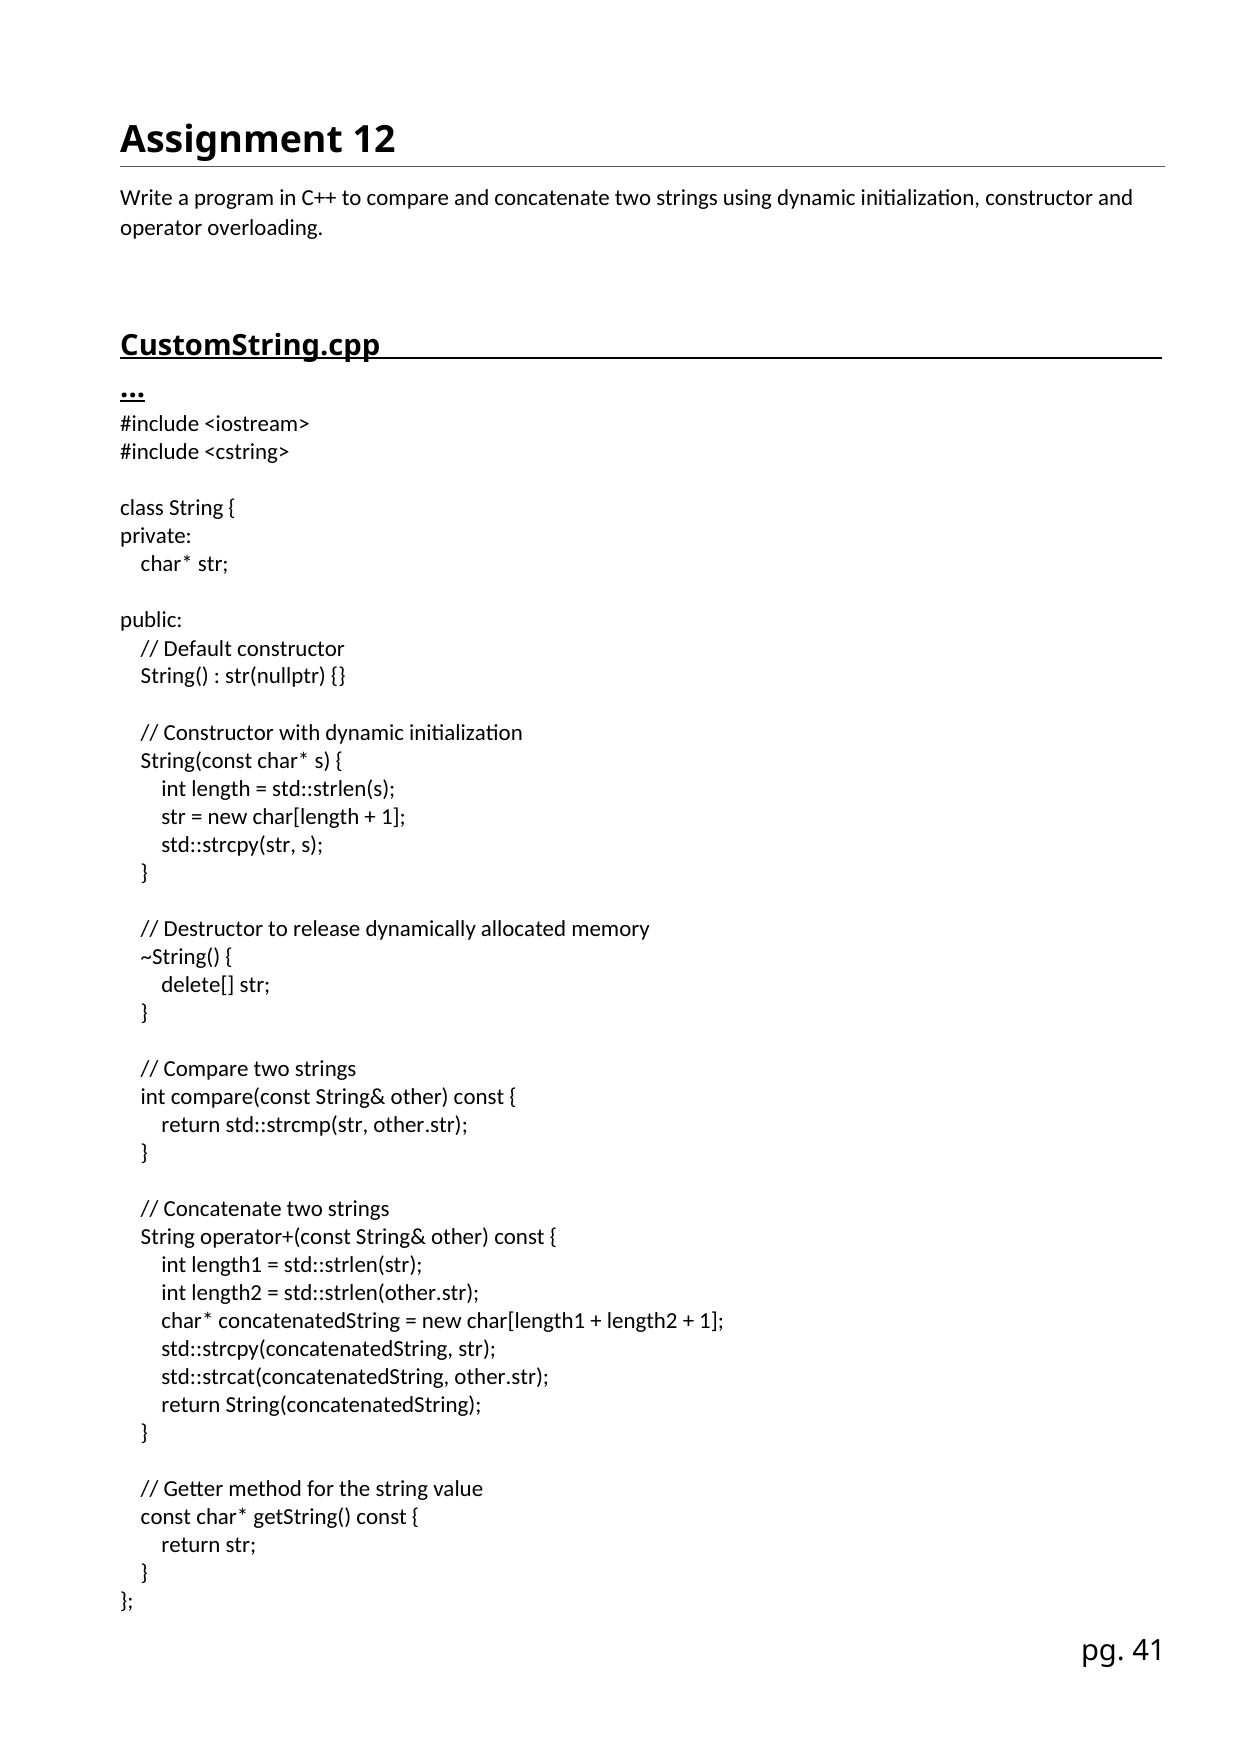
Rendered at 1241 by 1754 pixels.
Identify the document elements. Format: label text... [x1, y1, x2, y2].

text str = new char[length + 1]; [120, 802, 1165, 830]
subtitle Assignment 12 [120, 112, 1165, 166]
text char* str; [120, 549, 1165, 578]
text int length = std::strlen(s); [120, 774, 1165, 802]
text // Compare two strings [120, 1054, 1165, 1082]
text // Destructor to release dynamically allocated memory [120, 914, 1165, 942]
text // Default constructor [120, 634, 1165, 662]
text int compare(const String& other) const { [120, 1082, 1165, 1110]
text } [120, 1558, 1165, 1586]
text return String(concatenatedString); [120, 1390, 1165, 1418]
text } [120, 858, 1165, 886]
text return str; [120, 1530, 1165, 1558]
text ~String() { [120, 942, 1165, 970]
text std::strcpy(str, s); [120, 830, 1165, 858]
text Write a program in C++ to compare and concatenate two strings using dynamic initialization, constructor and operator overloading. [120, 183, 1165, 241]
text // Getter method for the string value [120, 1474, 1165, 1502]
text return std::strcmp(str, other.str); [120, 1110, 1165, 1138]
text delete[] str; [120, 970, 1165, 998]
text const char* getString() const { [120, 1502, 1165, 1530]
text String operator+(const String& other) const { [120, 1222, 1165, 1250]
text char* concatenatedString = new char[length1 + length2 + 1]; [120, 1306, 1165, 1334]
subtitle CustomString.cpp ... [120, 324, 1165, 406]
text String(const char* s) { [120, 746, 1165, 774]
text }; [120, 1586, 1165, 1614]
text } [120, 998, 1165, 1026]
text std::strcat(concatenatedString, other.str); [120, 1362, 1165, 1390]
text } [120, 1138, 1165, 1166]
text int length1 = std::strlen(str); [120, 1250, 1165, 1278]
text int length2 = std::strlen(other.str); [120, 1278, 1165, 1306]
text public: [120, 606, 1165, 634]
text } [120, 1418, 1165, 1446]
text class String { [120, 493, 1165, 522]
text String() : str(nullptr) {} [120, 662, 1165, 690]
text // Constructor with dynamic initialization [120, 718, 1165, 746]
text std::strcpy(concatenatedString, str); [120, 1334, 1165, 1362]
text #include <iostream> [120, 409, 1165, 437]
text #include <cstring> [120, 437, 1165, 466]
text private: [120, 522, 1165, 549]
text // Concatenate two strings [120, 1194, 1165, 1222]
